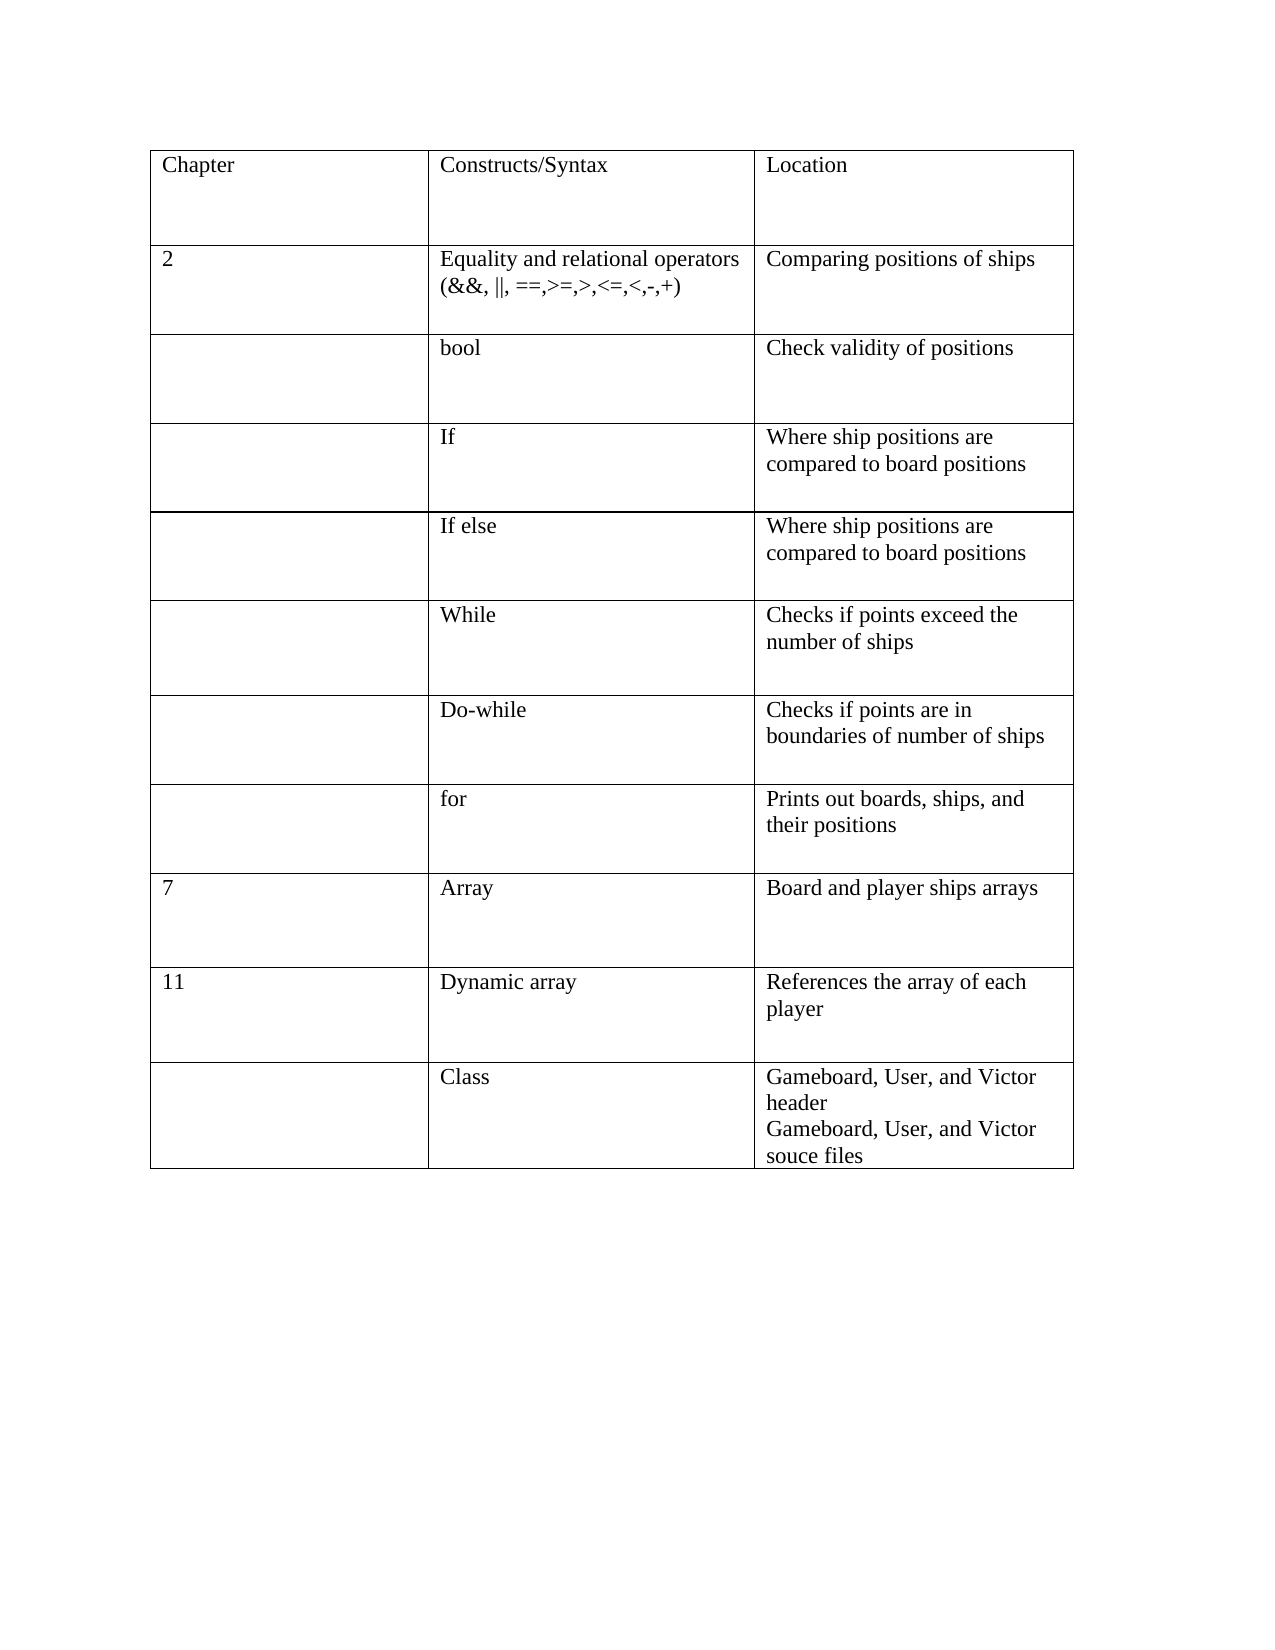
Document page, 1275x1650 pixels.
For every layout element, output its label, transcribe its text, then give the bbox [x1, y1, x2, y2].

table_cell Comparing positions of ships [755, 246, 1073, 333]
table_cell [151, 335, 428, 422]
table_cell 11 [151, 968, 428, 1062]
table_cell Checks if points are in boundaries of number of ships [755, 696, 1073, 784]
table_cell While [429, 601, 754, 695]
table_header Location [755, 151, 1073, 244]
table_header Constructs/Syntax [429, 151, 754, 244]
table_cell Do-while [429, 696, 754, 784]
table_cell [151, 1063, 428, 1168]
table_cell [151, 696, 428, 784]
table_cell Where ship positions are compared to board positions [755, 513, 1073, 600]
table_cell If else [429, 513, 754, 600]
table_cell Prints out boards, ships, and their positions [755, 785, 1073, 873]
table_cell References the array of each player [755, 968, 1073, 1062]
table_cell [151, 424, 428, 511]
table_cell Equality and relational operators (&&, ||, ==,>=,>,<=,<,-,+) [429, 246, 754, 333]
table_cell [151, 513, 428, 600]
table_cell Dynamic array [429, 968, 754, 1062]
table_cell Board and player ships arrays [755, 874, 1073, 967]
table_cell 2 [151, 246, 428, 333]
table_cell bool [429, 335, 754, 422]
table_cell Check validity of positions [755, 335, 1073, 422]
table_cell Gameboard, User, and Victor header Gameboard, User, and Victor souce files [755, 1063, 1073, 1168]
table_cell Class [429, 1063, 754, 1168]
table_cell Checks if points exceed the number of ships [755, 601, 1073, 695]
table_cell Array [429, 874, 754, 967]
table_cell for [429, 785, 754, 873]
table_header Chapter [151, 151, 428, 244]
table_cell 7 [151, 874, 428, 967]
table_cell [151, 601, 428, 695]
table_cell If [429, 424, 754, 511]
table_cell Where ship positions are compared to board positions [755, 424, 1073, 511]
table_cell [151, 785, 428, 873]
